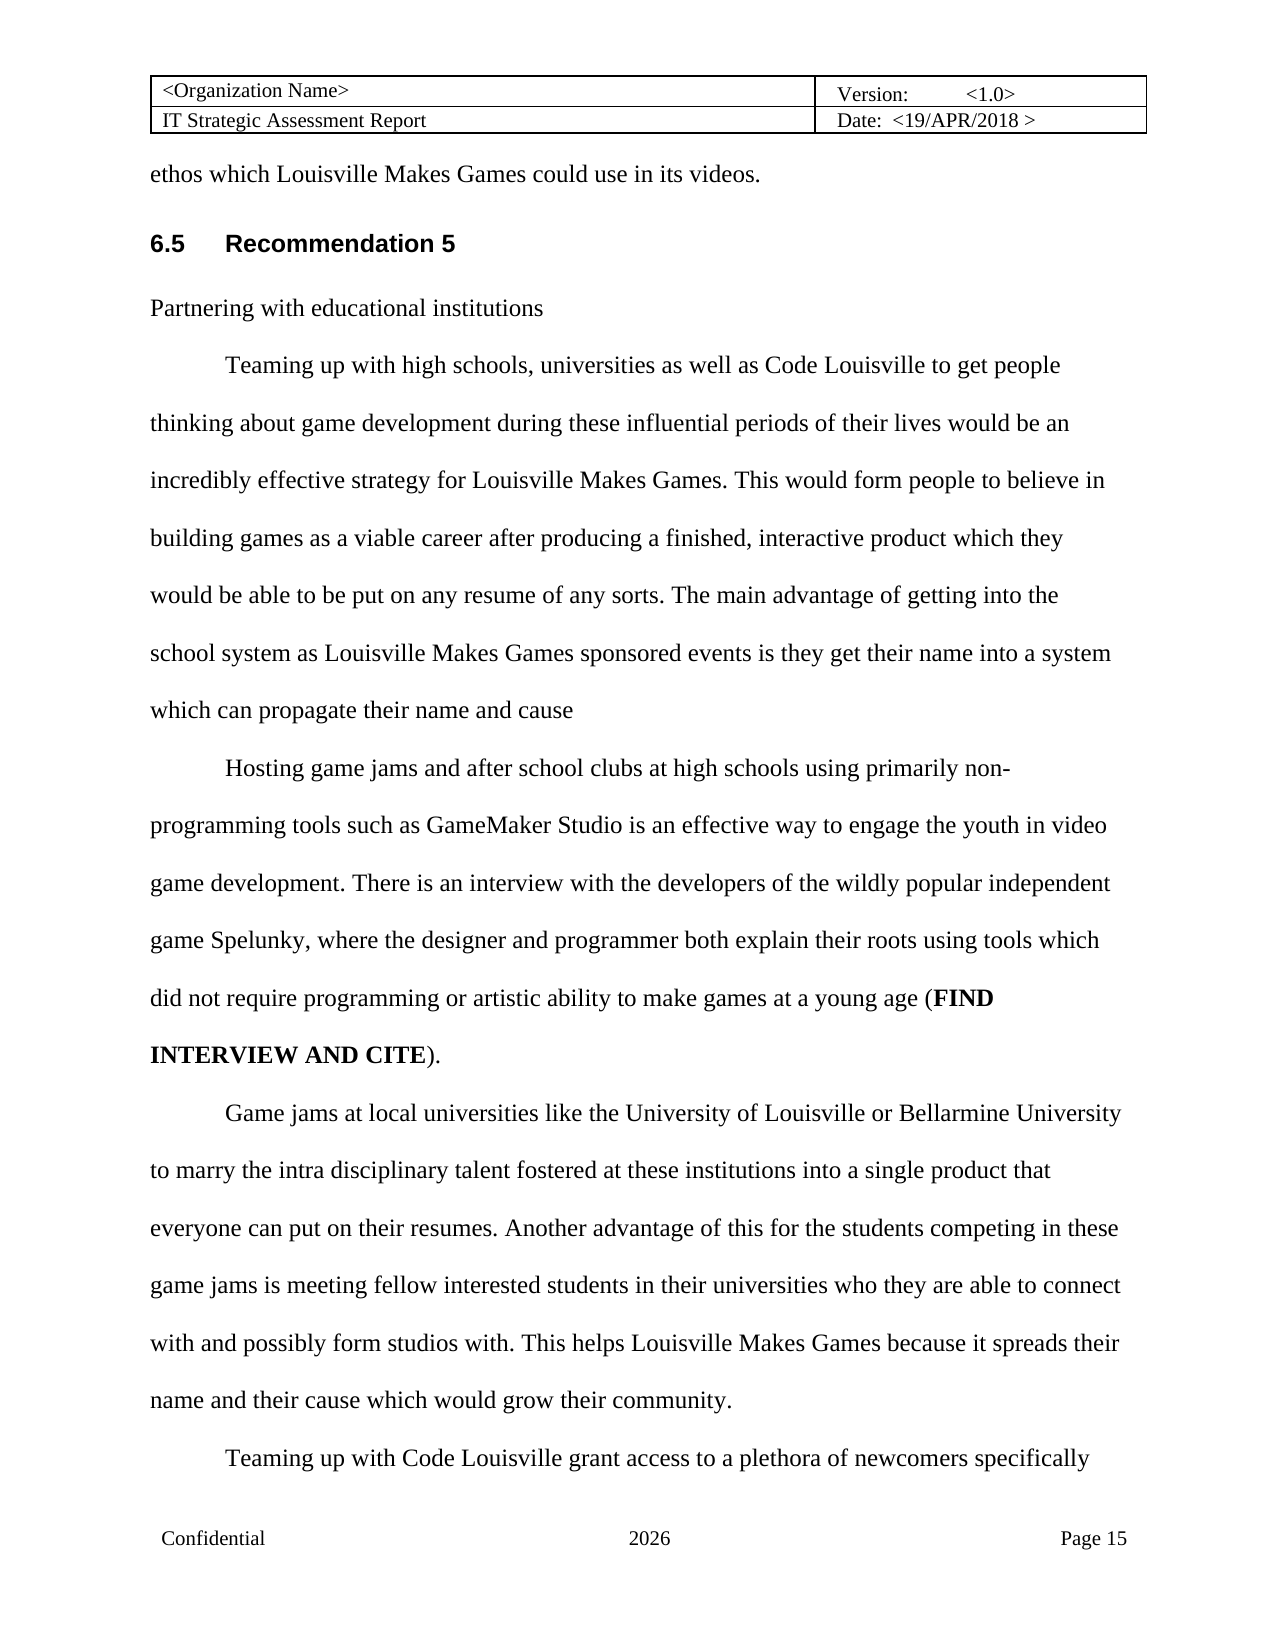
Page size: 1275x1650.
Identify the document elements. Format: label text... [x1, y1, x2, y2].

text Game jams at local universities like the University of Louisville or Bellarmine University to marry the intra disciplinary talent fostered at these institutions into a single product that everyone can put on their resumes. Another advantage of this for the students competing in these game jams is meeting fellow interested students in their universities who they are able to connect with and possibly form studios with. This helps Louisville Makes Games because it spreads their name and their cause which would grow their community. [150, 1098, 1125, 1414]
text Partnering with educational institutions [150, 293, 1125, 321]
subtitle Recommendation 5 [150, 229, 1125, 258]
text Teaming up with high schools, universities as well as Code Louisville to get people thinking about game development during these influential periods of their lives would be an incredibly effective strategy for Louisville Makes Games. This would form people to believe in building games as a viable career after producing a finished, interactive product which they would be able to be put on any resume of any sorts. The main advantage of getting into the school system as Louisville Makes Games sponsored events is they get their name into a system which can propagate their name and cause [150, 350, 1125, 724]
text Hosting game jams and after school clubs at high schools using primarily non-programming tools such as GameMaker Studio is an effective way to engage the youth in video game development. There is an interview with the developers of the wildly popular independent game Spelunky, where the designer and programmer both explain their roots using tools which did not require programming or artistic ability to make games at a young age (FIND INTERVIEW AND CITE). [150, 753, 1125, 1069]
